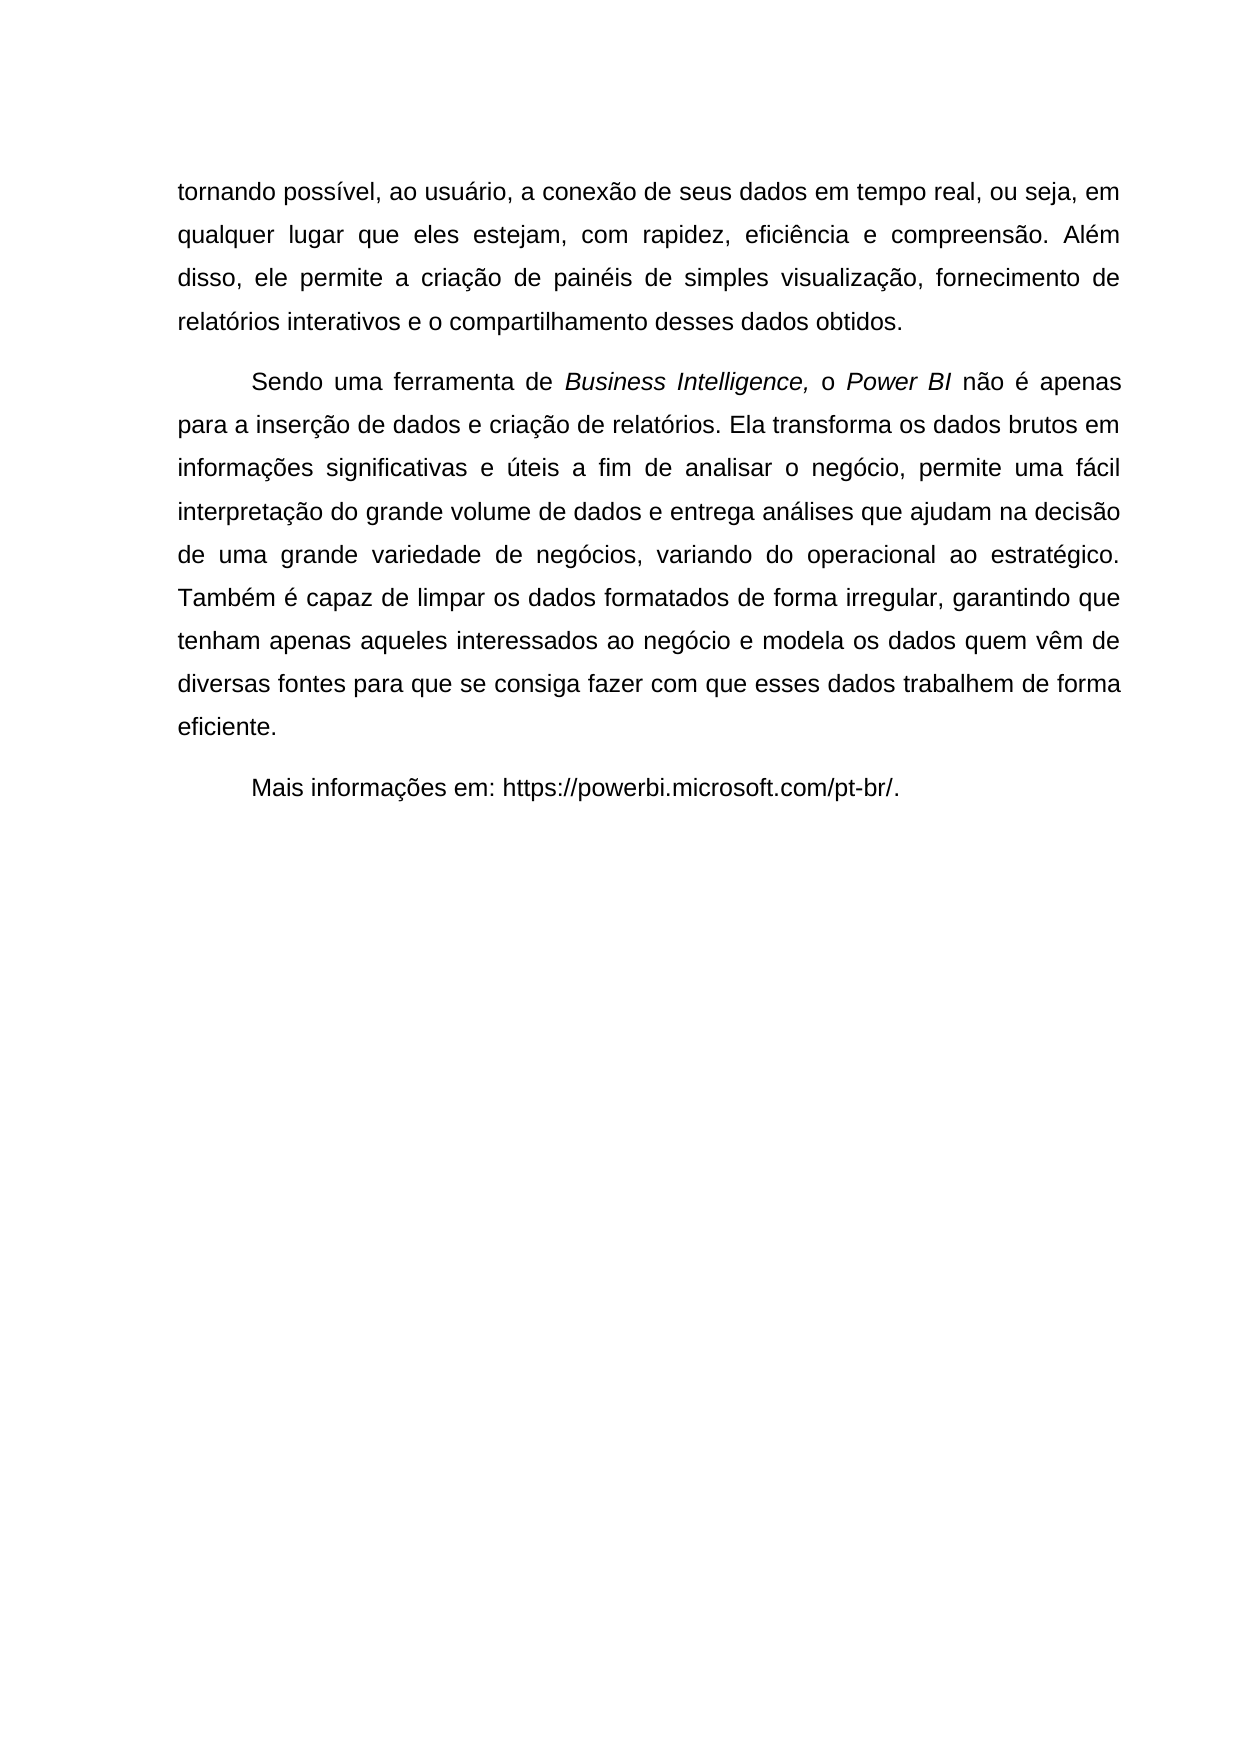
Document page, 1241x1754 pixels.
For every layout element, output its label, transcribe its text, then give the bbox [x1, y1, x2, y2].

text Sendo uma ferramenta de Business Intelligence, o Power BI não é apenas para a inserção de dados e criação de relatórios. Ela transforma os dados brutos em informações significativas e úteis a fim de analisar o negócio, permite uma fácil interpretação do grande volume de dados e entrega análises que ajudam na decisão de uma grande variedade de negócios, variando do operacional ao estratégico. Também é capaz de limpar os dados formatados de forma irregular, garantindo que tenham apenas aqueles interessados ao negócio e modela os dados quem vêm de diversas fontes para que se consiga fazer com que esses dados trabalhem de forma eficiente. [177, 367, 1122, 741]
text Mais informações em: https://powerbi.microsoft.com/pt-br/. [177, 773, 1122, 802]
